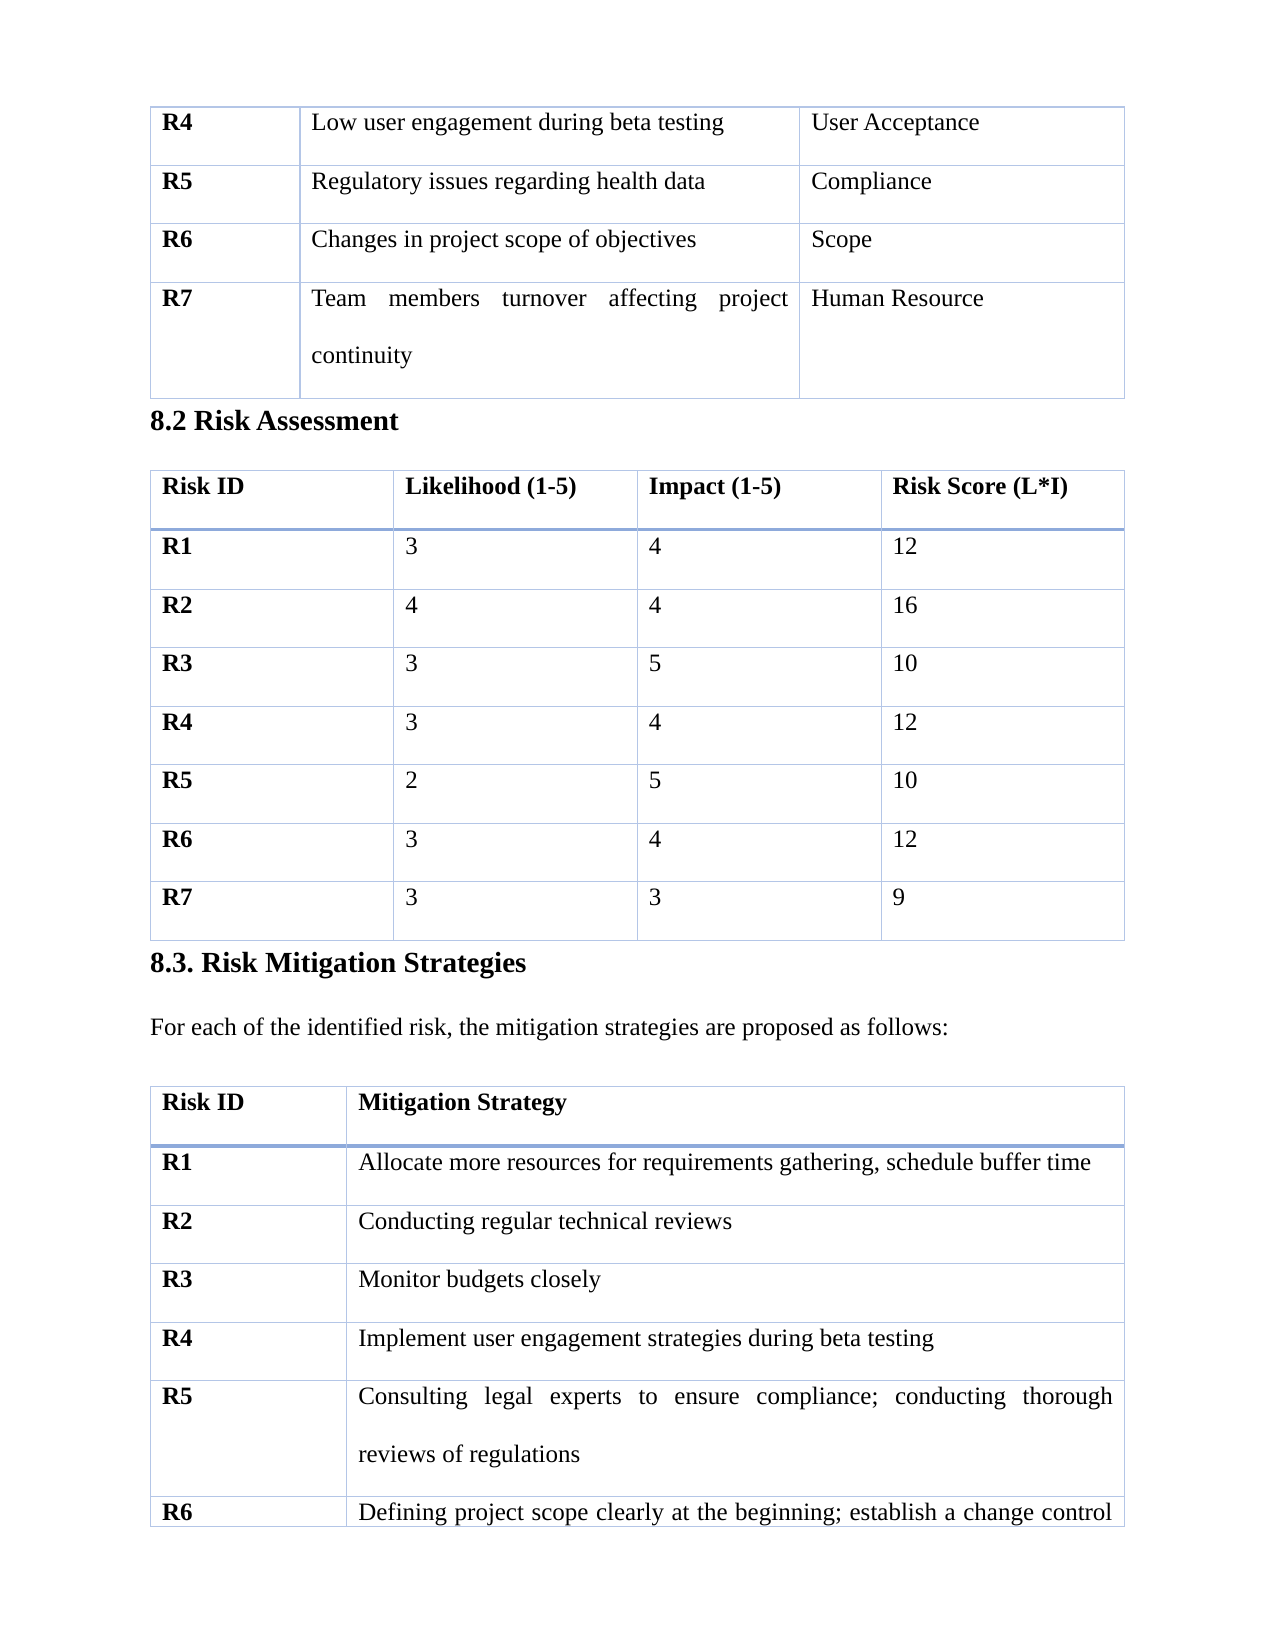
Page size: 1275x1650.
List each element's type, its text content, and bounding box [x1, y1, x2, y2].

table_cell Consulting legal experts to ensure compliance; conducting thorough reviews of regulations [347, 1381, 1124, 1496]
table_cell R1 [151, 531, 393, 589]
table_cell Compliance [800, 166, 1124, 223]
table_cell Conducting regular technical reviews [347, 1206, 1124, 1263]
table_cell 4 [638, 707, 881, 764]
table_cell R1 [151, 1148, 346, 1205]
table_cell 3 [394, 824, 637, 881]
table_cell 5 [638, 648, 881, 706]
table_cell 3 [394, 882, 637, 939]
table_cell 12 [882, 707, 1124, 764]
table_cell R5 [151, 765, 393, 823]
table_header Likelihood (1-5) [394, 471, 637, 528]
table_cell 3 [394, 707, 637, 764]
table_cell 5 [638, 765, 881, 823]
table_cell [347, 1497, 1124, 1526]
table_cell Human Resource [800, 283, 1124, 398]
table_cell R2 [151, 590, 393, 647]
table_cell R3 [151, 648, 393, 706]
table_cell 4 [638, 590, 881, 647]
table_cell 12 [882, 531, 1124, 589]
table_cell Allocate more resources for requirements gathering, schedule buffer time [347, 1148, 1124, 1205]
table_cell 3 [394, 531, 637, 589]
table_cell R7 [151, 283, 299, 398]
table_cell Team members turnover affecting project continuity [301, 283, 799, 398]
table_cell 12 [882, 824, 1124, 881]
table_cell R4 [151, 1323, 346, 1380]
table_cell Implement user engagement strategies during beta testing [347, 1323, 1124, 1380]
table_cell 16 [882, 590, 1124, 647]
table_header Mitigation Strategy [347, 1087, 1124, 1144]
table_cell R2 [151, 1206, 346, 1263]
table_header Risk Score (L*I) [882, 471, 1124, 528]
table_cell R5 [151, 166, 299, 223]
table_cell 2 [394, 765, 637, 823]
table_cell 3 [638, 882, 881, 939]
subtitle 8.3. Risk Mitigation Strategies [150, 945, 1125, 978]
table_cell R4 [151, 108, 299, 165]
subtitle 8.2 Risk Assessment [150, 403, 1125, 436]
table_cell 9 [882, 882, 1124, 939]
table_cell Low user engagement during beta testing [301, 108, 799, 165]
table_cell User Acceptance [800, 108, 1124, 165]
table_header Risk ID [151, 1087, 346, 1144]
table_cell 4 [638, 531, 881, 589]
table_cell 3 [394, 648, 637, 706]
table_cell 10 [882, 765, 1124, 823]
text For each of the identified risk, the mitigation strategies are proposed as follows: [150, 1012, 1125, 1041]
table_cell R6 [151, 1497, 346, 1526]
table_cell R4 [151, 707, 393, 764]
table_cell Changes in project scope of objectives [301, 224, 799, 282]
table_cell R3 [151, 1264, 346, 1322]
table_cell Regulatory issues regarding health data [301, 166, 799, 223]
table_cell Scope [800, 224, 1124, 282]
table_cell R7 [151, 882, 393, 939]
table_header Risk ID [151, 471, 393, 528]
table_cell R6 [151, 224, 299, 282]
table_cell Monitor budgets closely [347, 1264, 1124, 1322]
table_cell R6 [151, 824, 393, 881]
table_cell 10 [882, 648, 1124, 706]
table_header Impact (1-5) [638, 471, 881, 528]
table_cell 4 [638, 824, 881, 881]
table_cell R5 [151, 1381, 346, 1496]
table_cell 4 [394, 590, 637, 647]
